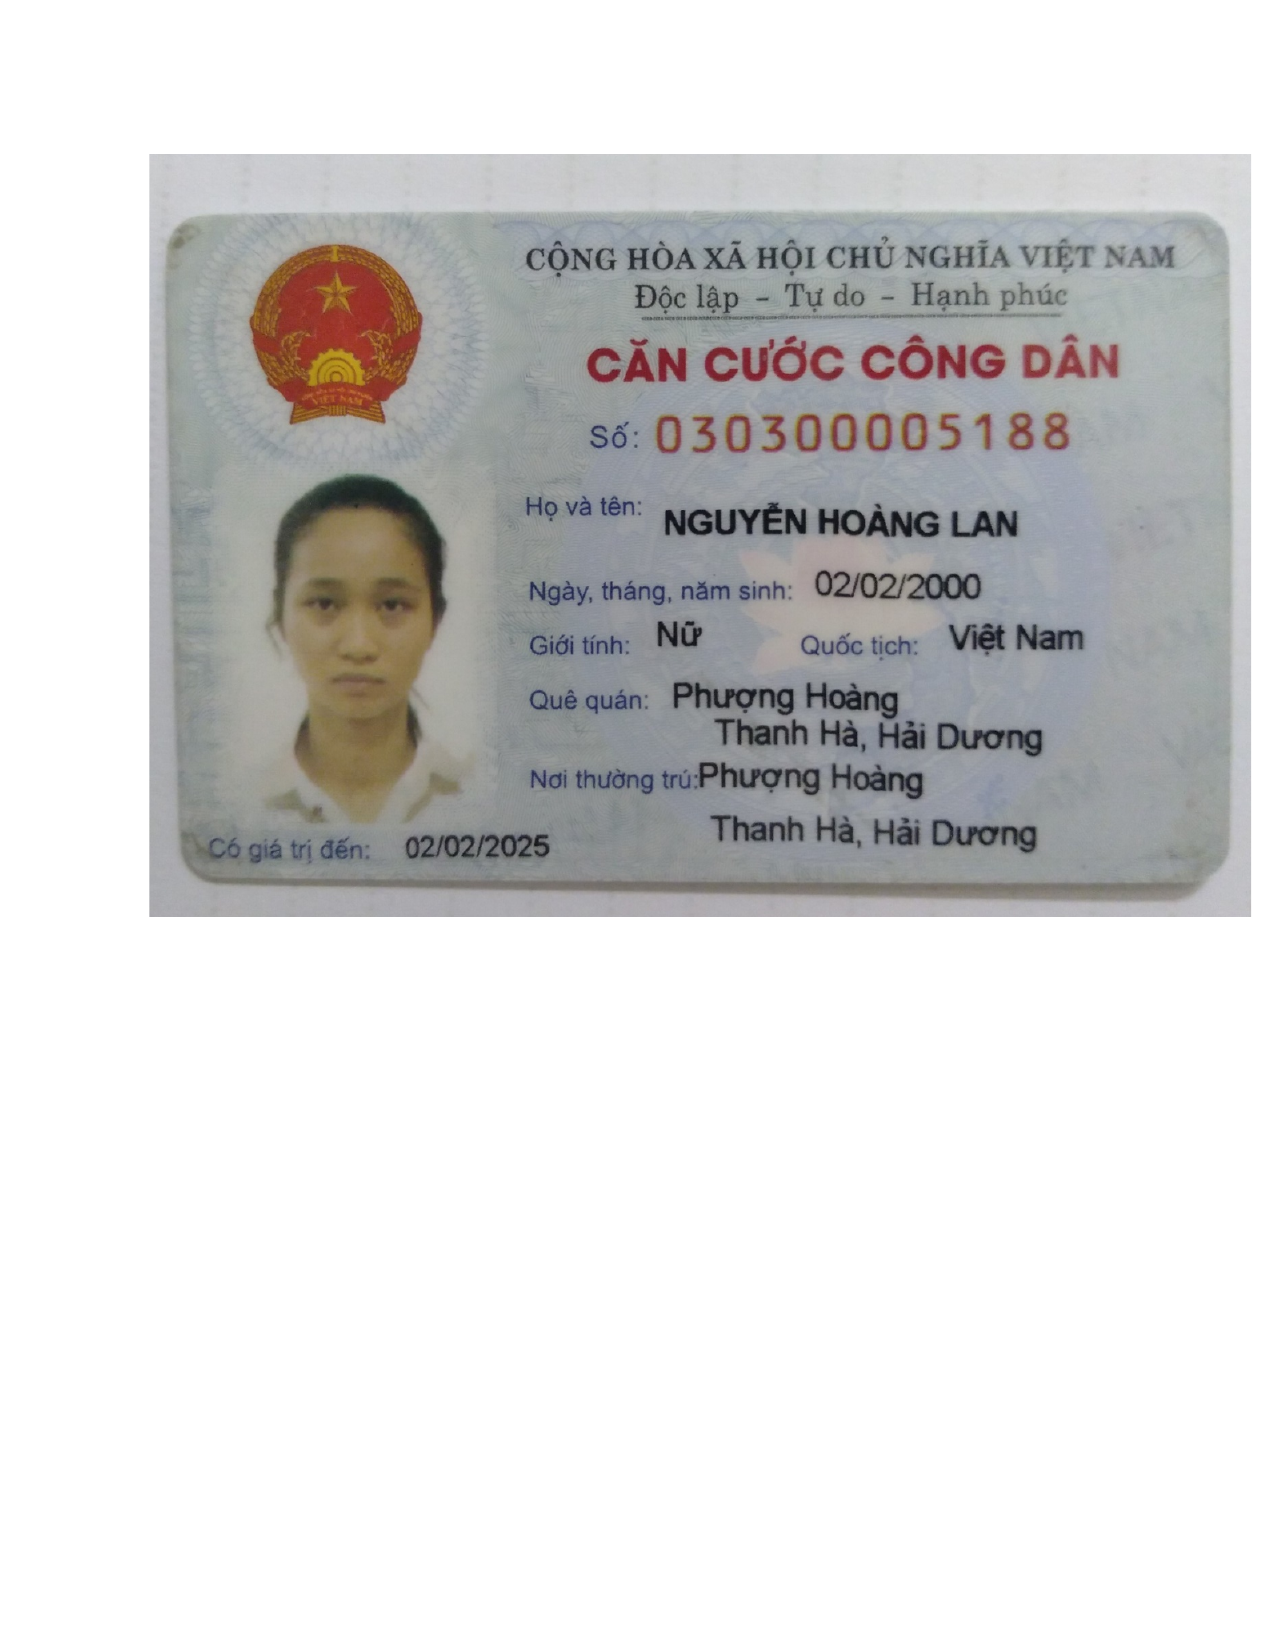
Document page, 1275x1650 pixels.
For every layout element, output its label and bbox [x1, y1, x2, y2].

picture [149, 154, 1252, 917]
